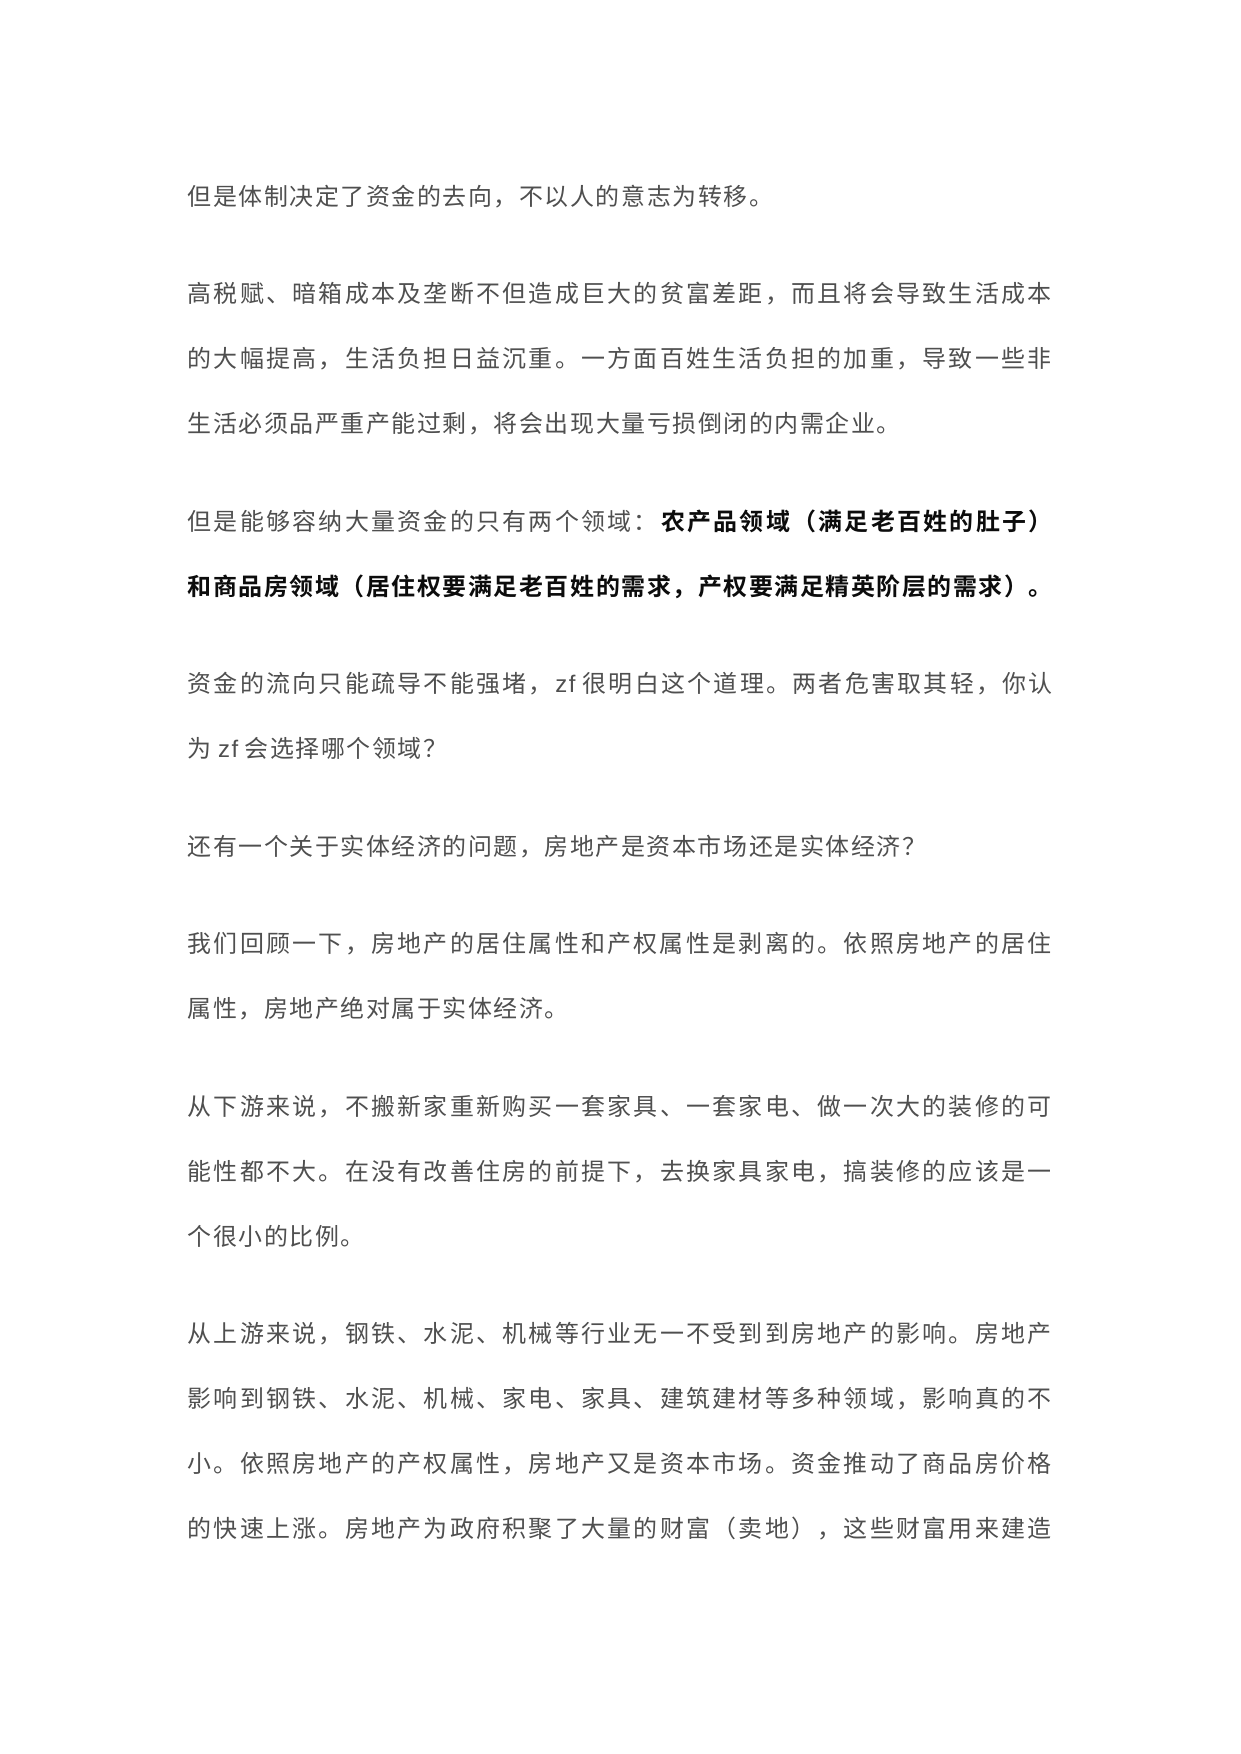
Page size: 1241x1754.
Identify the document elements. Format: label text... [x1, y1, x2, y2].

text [187, 1299, 1053, 1559]
text 我们回顾一下，房地产的居住属性和产权属性是剥离的。依照房地产的居住属性，房地产绝对属于实体经济。 [187, 909, 1053, 1039]
text 高税赋、暗箱成本及垄断不但造成巨大的贫富差距，而且将会导致生活成本的大幅提高，生活负担日益沉重。一方面百姓生活负担的加重，导致一些非生活必须品严重产能过剩，将会出现大量亏损倒闭的内需企业。 [187, 259, 1053, 454]
text 但是能够容纳大量资金的只有两个领域：农产品领域（满足老百姓的肚子）和商品房领域（居住权要满足老百姓的需求，产权要满足精英阶层的需求）。 [187, 487, 1053, 617]
text 资金的流向只能疏导不能强堵，zf很明白这个道理。两者危害取其轻，你认为zf会选择哪个领域？ [187, 649, 1053, 779]
text 从下游来说，不搬新家重新购买一套家具、一套家电、做一次大的装修的可能性都不大。在没有改善住房的前提下，去换家具家电，搞装修的应该是一个很小的比例。 [187, 1072, 1053, 1267]
text 但是体制决定了资金的去向，不以人的意志为转移。 [187, 162, 1053, 227]
text 还有一个关于实体经济的问题，房地产是资本市场还是实体经济？ [187, 812, 1053, 877]
